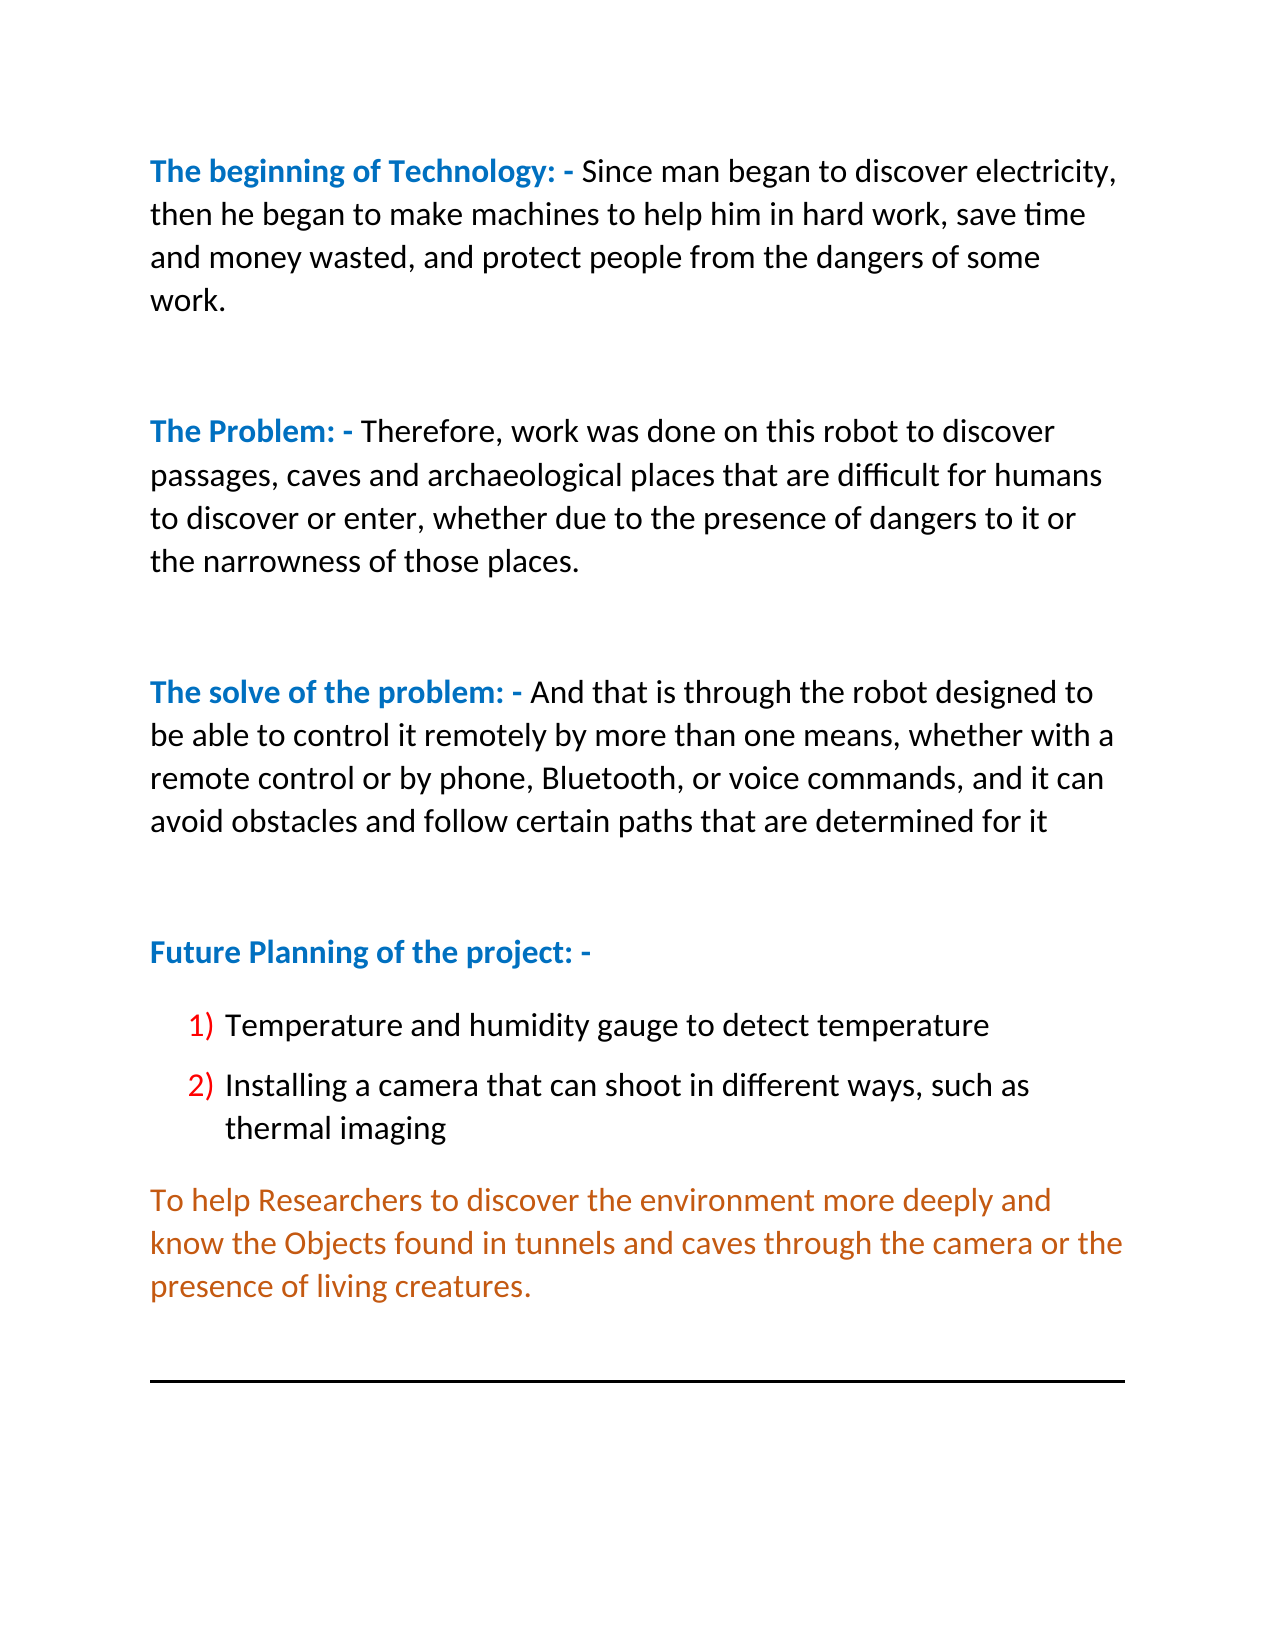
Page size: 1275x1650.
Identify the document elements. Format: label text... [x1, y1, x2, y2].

text To help Researchers to discover the environment more deeply and know the Objects found in tunnels and caves through the camera or the presence of living creatures. [150, 1179, 1125, 1306]
list Installing a camera that can shoot in different ways, such as thermal imaging [187, 1064, 1125, 1147]
text Future Planning of the project: - [150, 932, 1125, 972]
text The Problem: - Therefore, work was done on this robot to discover passages, caves and archaeological places that are difficult for humans to discover or enter, whether due to the presence of dangers to it or the narrowness of those places. [150, 411, 1125, 581]
list Temperature and humidity gauge to detect temperature [187, 1004, 1125, 1044]
text The solve of the problem: - And that is through the robot designed to be able to control it remotely by more than one means, whether with a remote control or by phone, Bluetooth, or voice commands, and it can avoid obstacles and follow certain paths that are determined for it [150, 671, 1125, 841]
text The beginning of Technology: - Since man began to discover electricity, then he began to make machines to help him in hard work, save time and money wasted, and protect people from the dangers of some work. [150, 150, 1125, 320]
